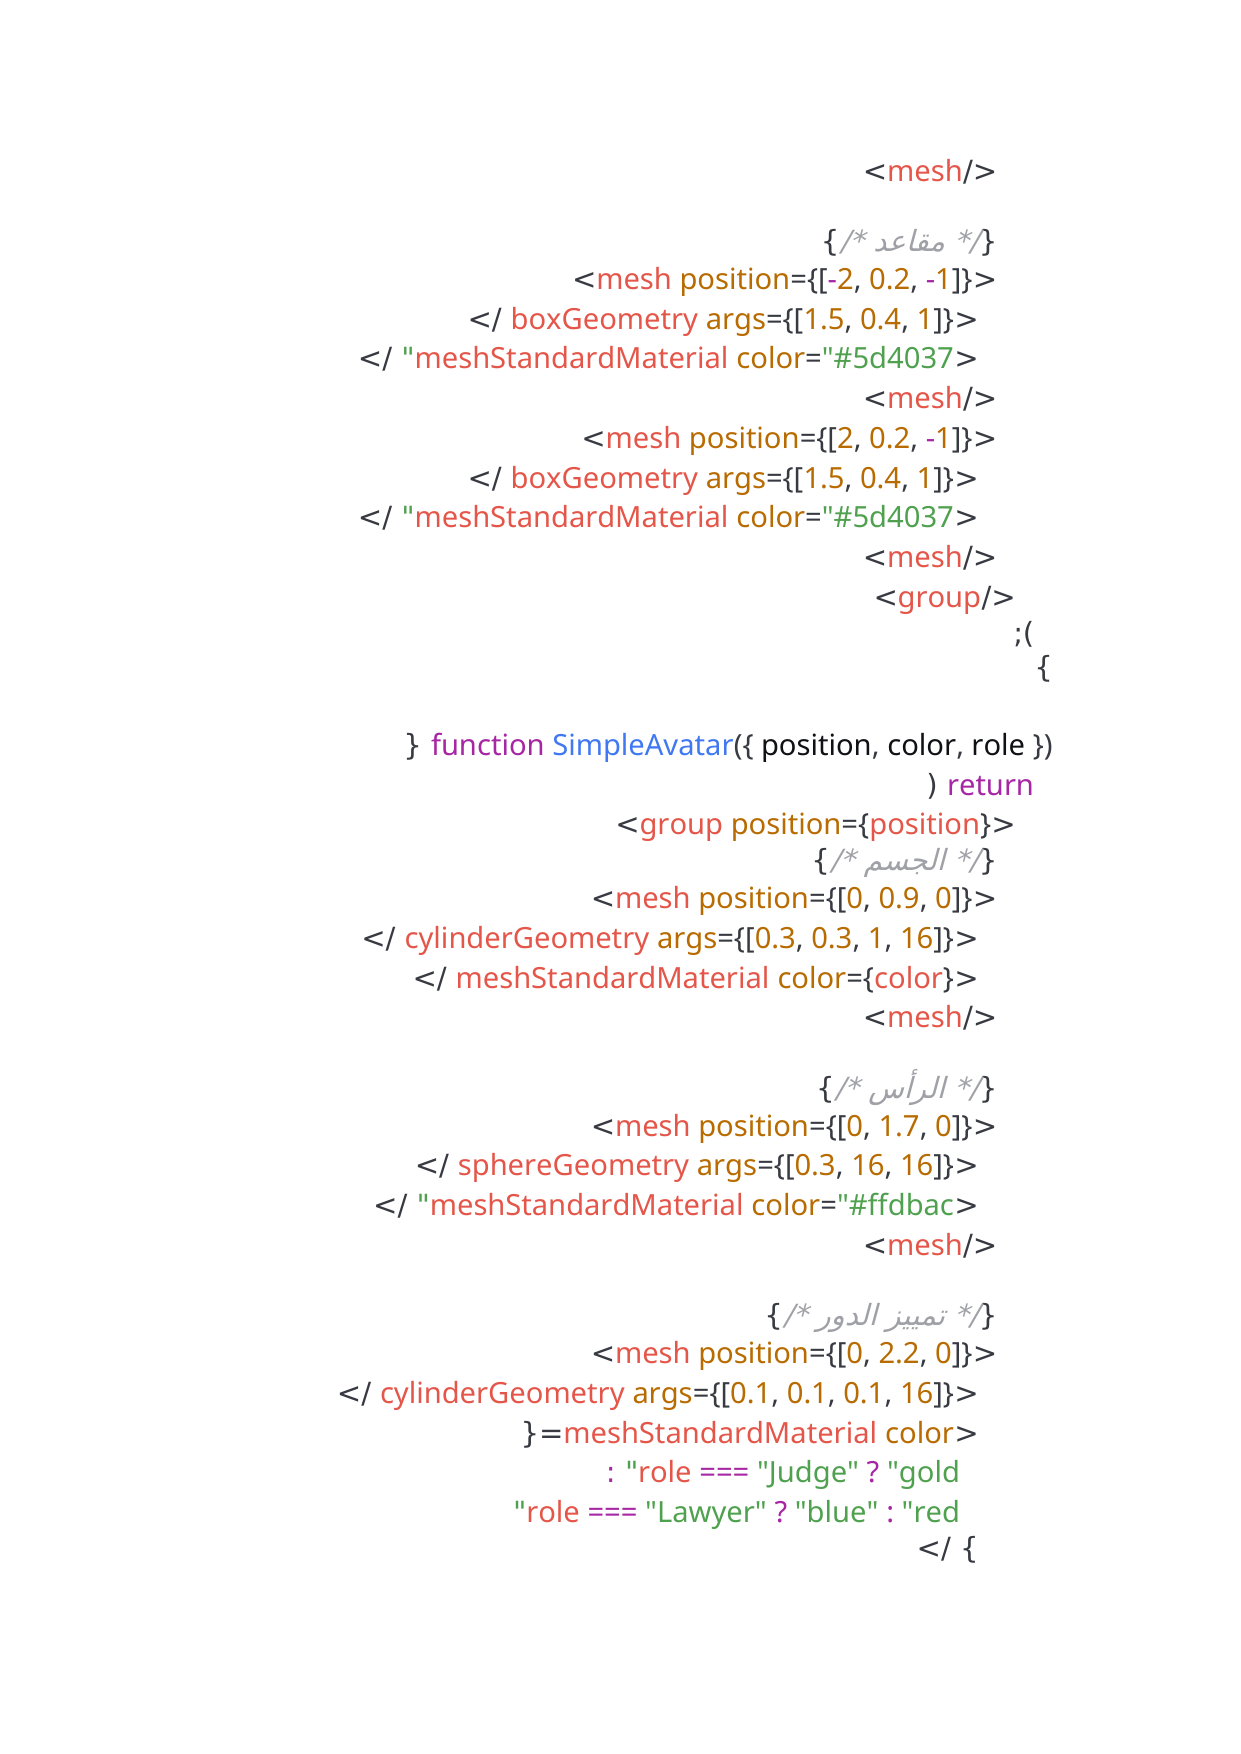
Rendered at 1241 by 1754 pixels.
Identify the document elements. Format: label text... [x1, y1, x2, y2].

text <meshStandardMaterial color={color} /> [187, 957, 1053, 997]
text </mesh> [187, 997, 1053, 1036]
text {/* الرأس */} [187, 1071, 1053, 1105]
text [187, 338, 1053, 377]
text <mesh position={[0, 0.9, 0]}> [187, 877, 1053, 917]
text </mesh> [187, 536, 1053, 576]
text <group position={position}> [187, 803, 1053, 843]
text function SimpleAvatar({ position, color, role }) { [187, 724, 1053, 764]
text {/* تمييز الدور */} [187, 1298, 1053, 1332]
text ); [187, 616, 1053, 650]
text <boxGeometry args={[1.5, 0.4, 1]} /> [187, 298, 1053, 338]
text <meshStandardMaterial color="#ffdbac" /> [187, 1184, 1053, 1224]
text role === "Lawyer" ? "blue" : "red" [187, 1491, 1053, 1531]
text } /> [187, 1531, 1053, 1565]
text role === "Judge" ? "gold" : [187, 1452, 1053, 1491]
text </mesh> [187, 150, 1053, 190]
text <mesh position={[0, 1.7, 0]}> [187, 1105, 1053, 1145]
text <meshStandardMaterial color={ [187, 1412, 1053, 1452]
text {/* الجسم */} [187, 843, 1053, 877]
text <mesh position={[-2, 0.2, -1]}> [187, 258, 1053, 298]
text <cylinderGeometry args={[0.1, 0.1, 0.1, 16]} /> [187, 1372, 1053, 1412]
text <mesh position={[0, 2.2, 0]}> [187, 1332, 1053, 1372]
text </mesh> [187, 1224, 1053, 1264]
text <sphereGeometry args={[0.3, 16, 16]} /> [187, 1145, 1053, 1184]
text <mesh position={[2, 0.2, -1]}> [187, 417, 1053, 457]
text {/* مقاعد */} [187, 224, 1053, 258]
text <boxGeometry args={[1.5, 0.4, 1]} /> [187, 457, 1053, 497]
text <meshStandardMaterial color="#5d4037" /> [187, 497, 1053, 536]
text </mesh> [187, 377, 1053, 417]
text return ( [187, 764, 1053, 803]
text </group> [187, 576, 1053, 616]
text <cylinderGeometry args={[0.3, 0.3, 1, 16]} /> [187, 917, 1053, 957]
text } [187, 650, 1053, 684]
